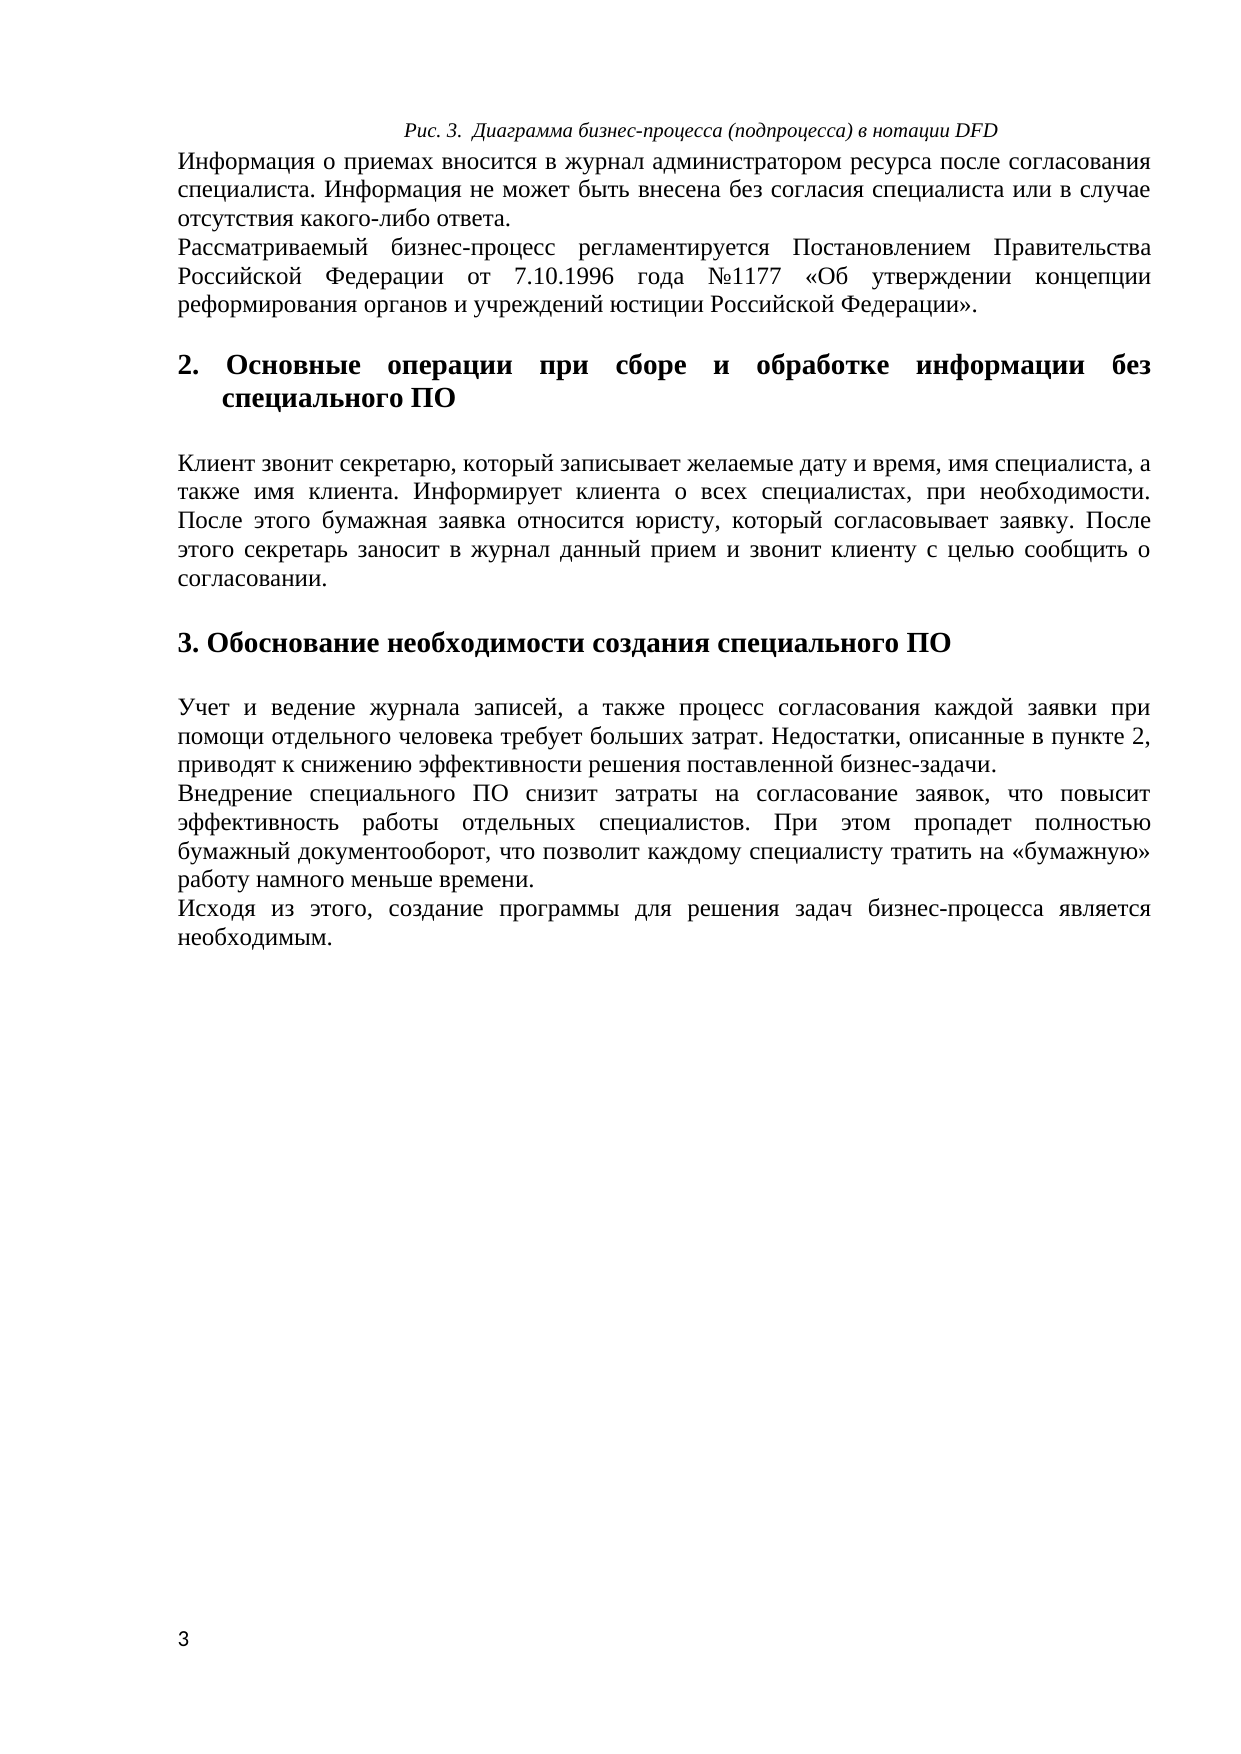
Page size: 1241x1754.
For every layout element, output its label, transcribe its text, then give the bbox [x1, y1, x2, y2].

text Исходя из этого, создание программы для решения задач бизнес-процесса является необходимым. [177, 893, 1152, 951]
text 2. Основные операции при сборе и обработке информации без специального ПО [177, 347, 1152, 414]
list Рис. 3. Диаграмма бизнес-процесса (подпроцесса) в нотации DFD [252, 118, 1152, 142]
text Учет и ведение журнала записей, а также процесс согласования каждой заявки при помощи отдельного человека требует больших затрат. Недостатки, описанные в пункте 2, приводят к снижению эффективности решения поставленной бизнес-задачи. [177, 692, 1152, 778]
text 3. Обоснование необходимости создания специального ПО [177, 625, 1152, 658]
list Информация о приемах вносится в журнал администратором ресурса после согласования специалиста. Информация не может быть внесена без согласия специалиста или в случае отсутствия какого-либо ответа. [177, 146, 1152, 232]
text Клиент звонит секретарю, который записывает желаемые дату и время, имя специалиста, а также имя клиента. Информирует клиента о всех специалистах, при необходимости. После этого бумажная заявка относится юристу, который согласовывает заявку. После этого секретарь заносит в журнал данный прием и звонит клиенту с целью сообщить о согласовании. [177, 448, 1152, 591]
list Рассматриваемый бизнес-процесс регламентируется Постановлением Правительства Российской Федерации от 7.10.1996 года №1177 «Об утверждении концепции реформирования органов и учреждений юстиции Российской Федерации». [177, 232, 1152, 318]
text Внедрение специального ПО снизит затраты на согласование заявок, что повысит эффективность работы отдельных специалистов. При этом пропадет полностью бумажный документооборот, что позволит каждому специалисту тратить на «бумажную» работу намного меньше времени. [177, 778, 1152, 893]
